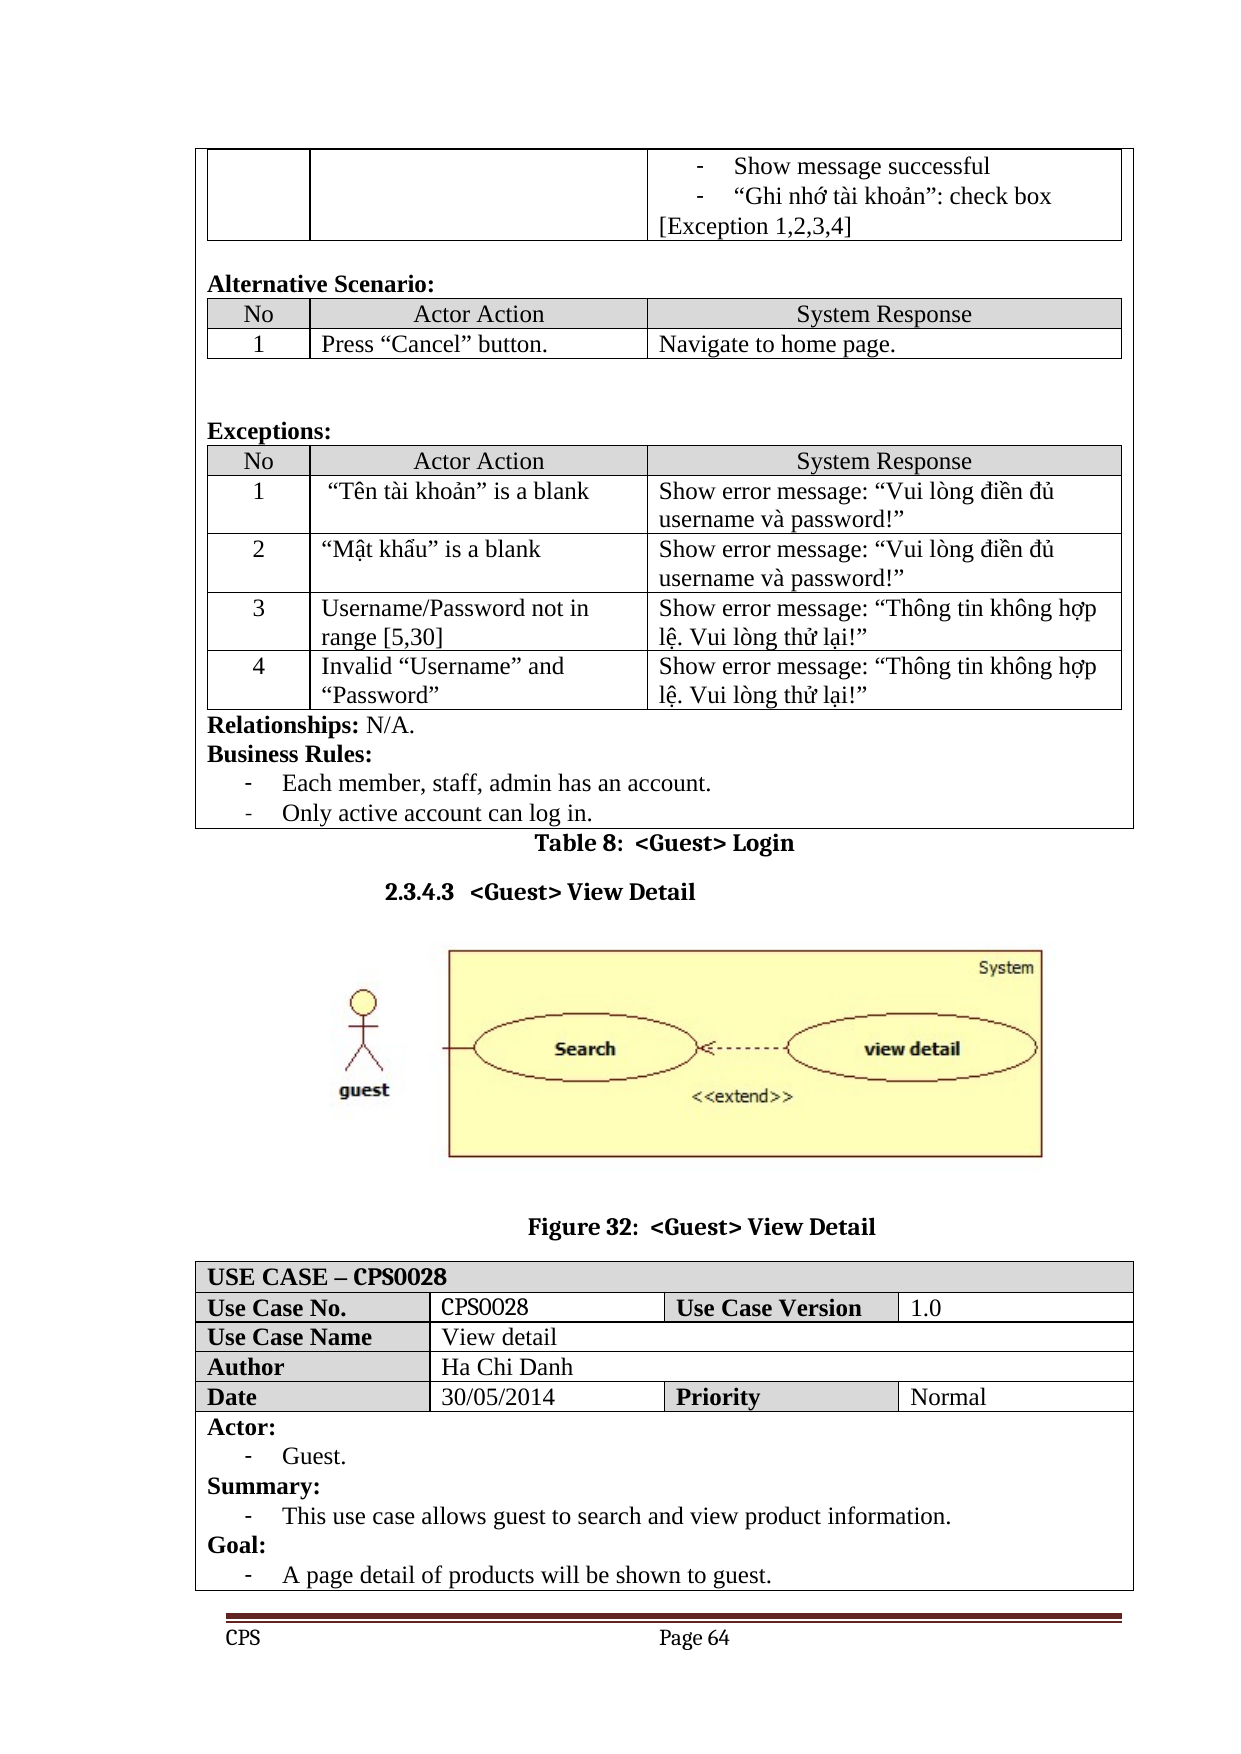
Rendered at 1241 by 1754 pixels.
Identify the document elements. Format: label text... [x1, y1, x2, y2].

table_cell Ha Chi Danh [431, 1352, 1133, 1381]
table_cell 1.0 [899, 1293, 1133, 1321]
table_cell CPS0028 [431, 1293, 664, 1321]
table_cell Date [196, 1382, 429, 1411]
table_cell Use Case No. [196, 1293, 429, 1321]
table_header USE CASE – CPS0028 [196, 1262, 1133, 1292]
table_cell Use Case Version [665, 1293, 898, 1321]
table_cell Normal [899, 1382, 1133, 1411]
table_cell View detail [431, 1323, 1133, 1351]
table_cell Use Case Name [196, 1323, 429, 1351]
table_cell Author [196, 1352, 429, 1381]
table_cell Priority [665, 1382, 898, 1411]
table_cell 30/05/2014 [431, 1382, 664, 1411]
subtitle <Guest> View Detail [385, 878, 1122, 907]
list Figure 32: <Guest> View Detail [282, 1213, 1122, 1242]
picture [255, 919, 1074, 1189]
